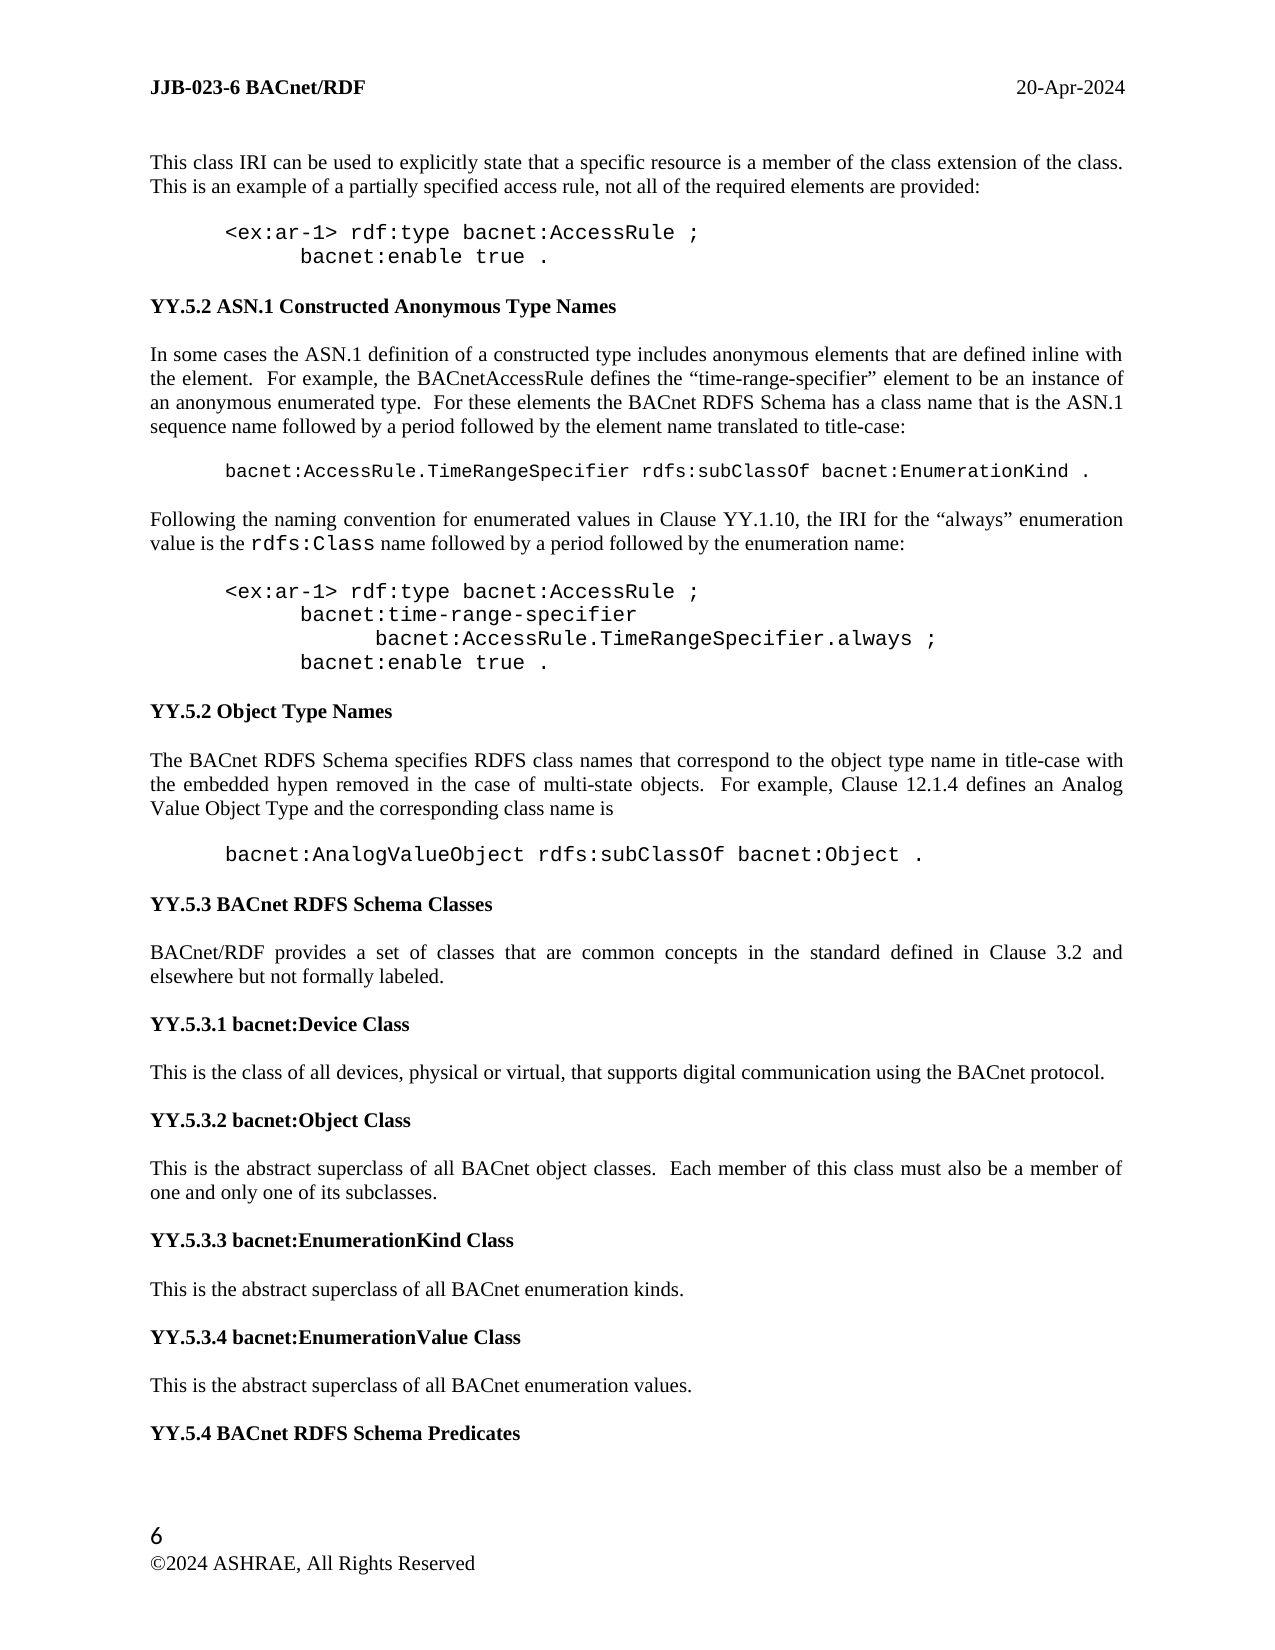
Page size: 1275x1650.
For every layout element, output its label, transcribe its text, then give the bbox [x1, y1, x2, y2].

text YY.5.3 BACnet RDFS Schema Classes [150, 891, 1125, 916]
text bacnet:AccessRule.TimeRangeSpecifier rdfs:subClassOf bacnet:EnumerationKind . [225, 462, 1125, 483]
text The BACnet RDFS Schema specifies RDFS class names that correspond to the object type name in title-case with the embedded hypen removed in the case of multi-state objects. For example, Clause 12.1.4 defines an Analog Value Object Type and the corresponding class name is [150, 747, 1125, 820]
text This is the abstract superclass of all BACnet object classes. Each member of this class must also be a member of one and only one of its subclasses. [150, 1156, 1125, 1204]
text YY.5.3.1 bacnet:Device Class [150, 1012, 1125, 1036]
text <ex:ar-1> rdf:type bacnet:AccessRule ; [225, 581, 1125, 604]
text Following the naming convention for enumerated values in Clause YY.1.10, the IRI for the “always” enumeration value is the rdfs:Class name followed by a period followed by the enumeration name: [150, 507, 1125, 557]
text bacnet:time-range-specifier [225, 604, 1125, 628]
text bacnet:enable true . [225, 246, 1125, 269]
text YY.5.3.2 bacnet:Object Class [150, 1108, 1125, 1132]
text <ex:ar-1> rdf:type bacnet:AccessRule ; [225, 222, 1125, 246]
text This is the abstract superclass of all BACnet enumeration values. [150, 1373, 1125, 1397]
text This is the abstract superclass of all BACnet enumeration kinds. [150, 1276, 1125, 1301]
text YY.5.2 Object Type Names [150, 699, 1125, 723]
text BACnet/RDF provides a set of classes that are common concepts in the standard defined in Clause 3.2 and elsewhere but not formally labeled. [150, 939, 1125, 988]
text YY.5.3.3 bacnet:EnumerationKind Class [150, 1228, 1125, 1252]
text In some cases the ASN.1 definition of a constructed type includes anonymous elements that are defined inline with the element. For example, the BACnetAccessRule defines the “time-range-specifier” element to be an instance of an anonymous enumerated type. For these elements the BACnet RDFS Schema has a class name that is the ASN.1 sequence name followed by a period followed by the element name translated to title-case: [150, 342, 1125, 438]
text YY.5.4 BACnet RDFS Schema Predicates [150, 1421, 1125, 1445]
text YY.5.3.4 bacnet:EnumerationValue Class [150, 1324, 1125, 1349]
text This is the class of all devices, physical or virtual, that supports digital communication using the BACnet protocol. [150, 1060, 1125, 1084]
text bacnet:AccessRule.TimeRangeSpecifier.always ; [300, 628, 1125, 652]
text This class IRI can be used to explicitly state that a specific resource is a member of the class extension of the class. This is an example of a partially specified access rule, not all of the required elements are provided: [150, 150, 1125, 198]
text bacnet:enable true . [225, 652, 1125, 675]
text bacnet:AnalogValueObject rdfs:subClassOf bacnet:Object . [225, 844, 1125, 867]
text YY.5.2 ASN.1 Constructed Anonymous Type Names [150, 293, 1125, 318]
